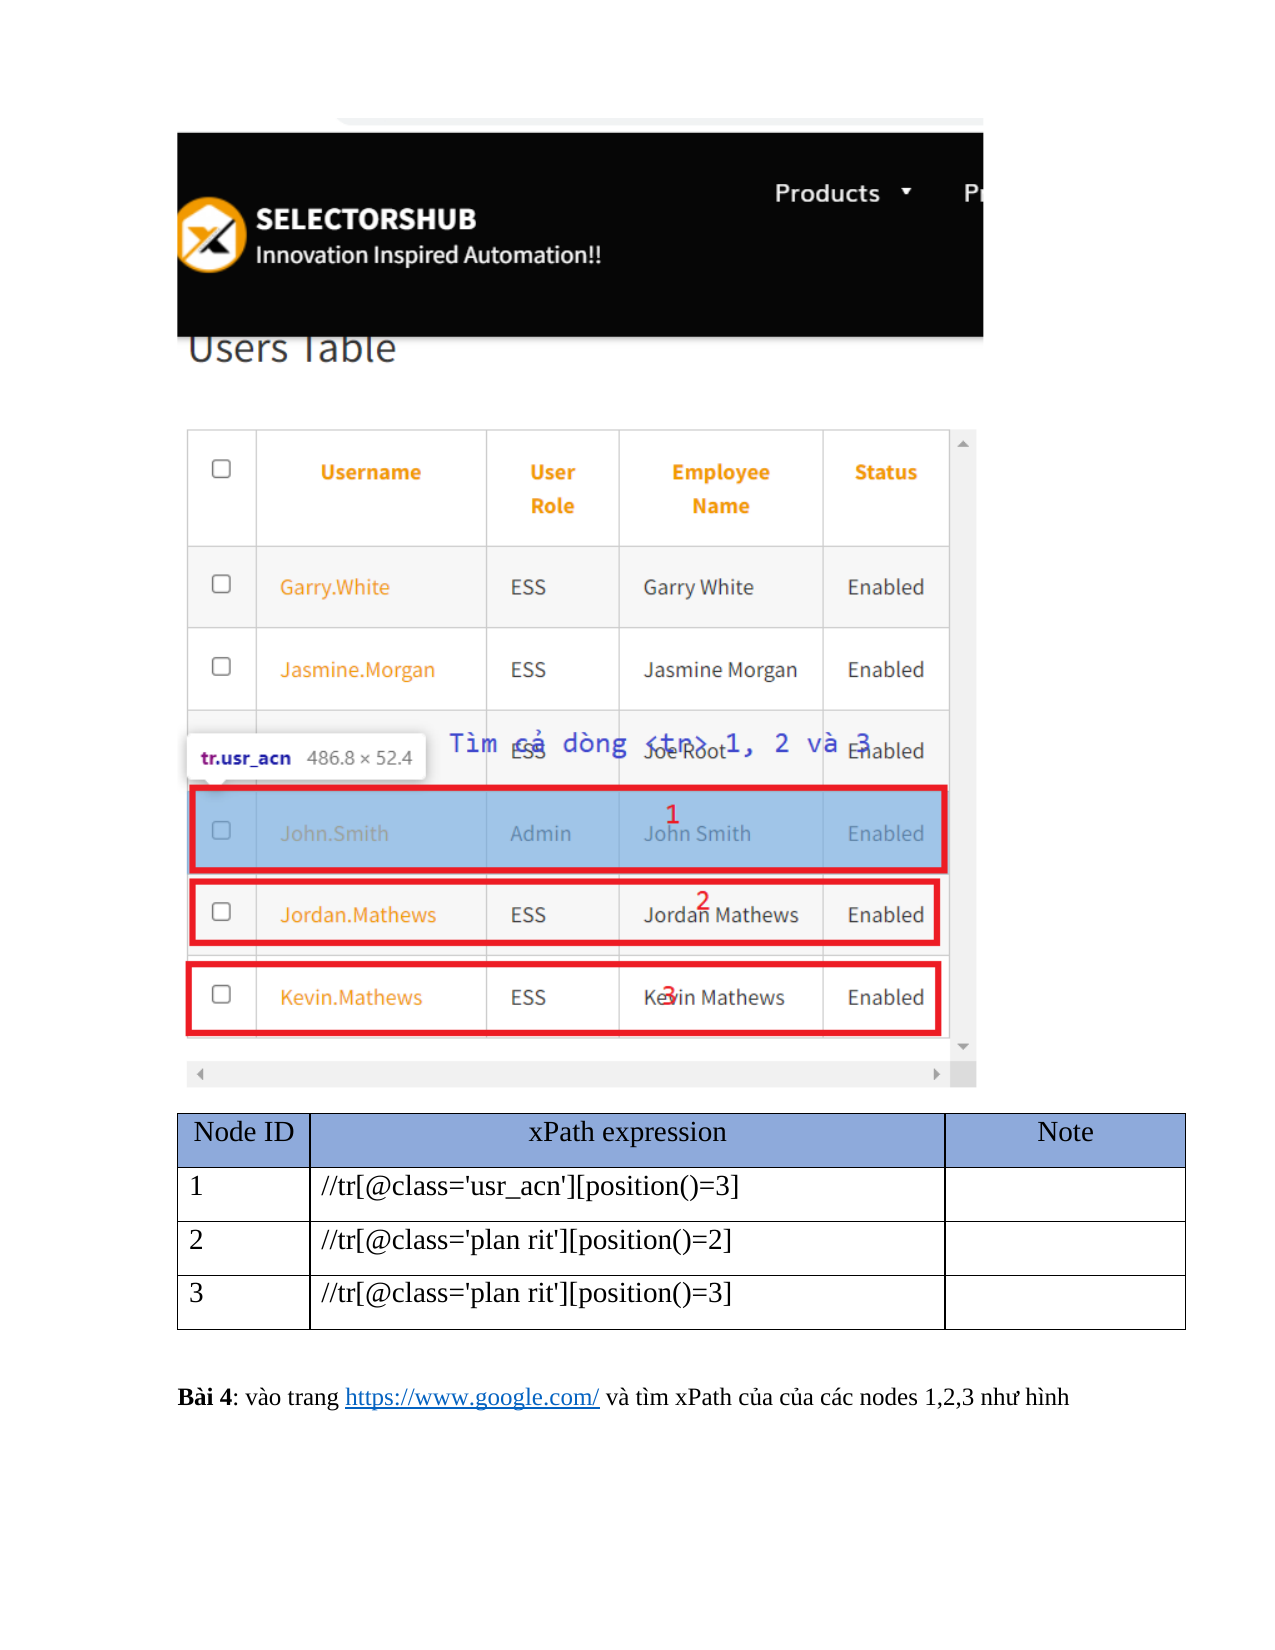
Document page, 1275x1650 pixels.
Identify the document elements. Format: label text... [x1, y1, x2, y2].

table_cell [946, 1222, 1185, 1274]
table_cell [946, 1276, 1185, 1328]
table_header xPath expression [311, 1114, 944, 1167]
table_cell //tr[@class='plan rit'][position()=3] [311, 1276, 944, 1328]
table_cell 2 [178, 1222, 309, 1274]
table_cell //tr[@class='usr_acn'][position()=3] [311, 1168, 944, 1221]
table_cell 3 [178, 1276, 309, 1328]
table_header Note [946, 1114, 1185, 1167]
table_cell [946, 1168, 1185, 1221]
table_header Node ID [178, 1114, 309, 1167]
table_cell 1 [178, 1168, 309, 1221]
picture [177, 118, 984, 1095]
text Bài 4: vào trang https://www.google.com/ và tìm xPath của của các nodes 1,2,3 như hình [177, 1382, 1186, 1411]
table_cell //tr[@class='plan rit'][position()=2] [311, 1222, 944, 1274]
